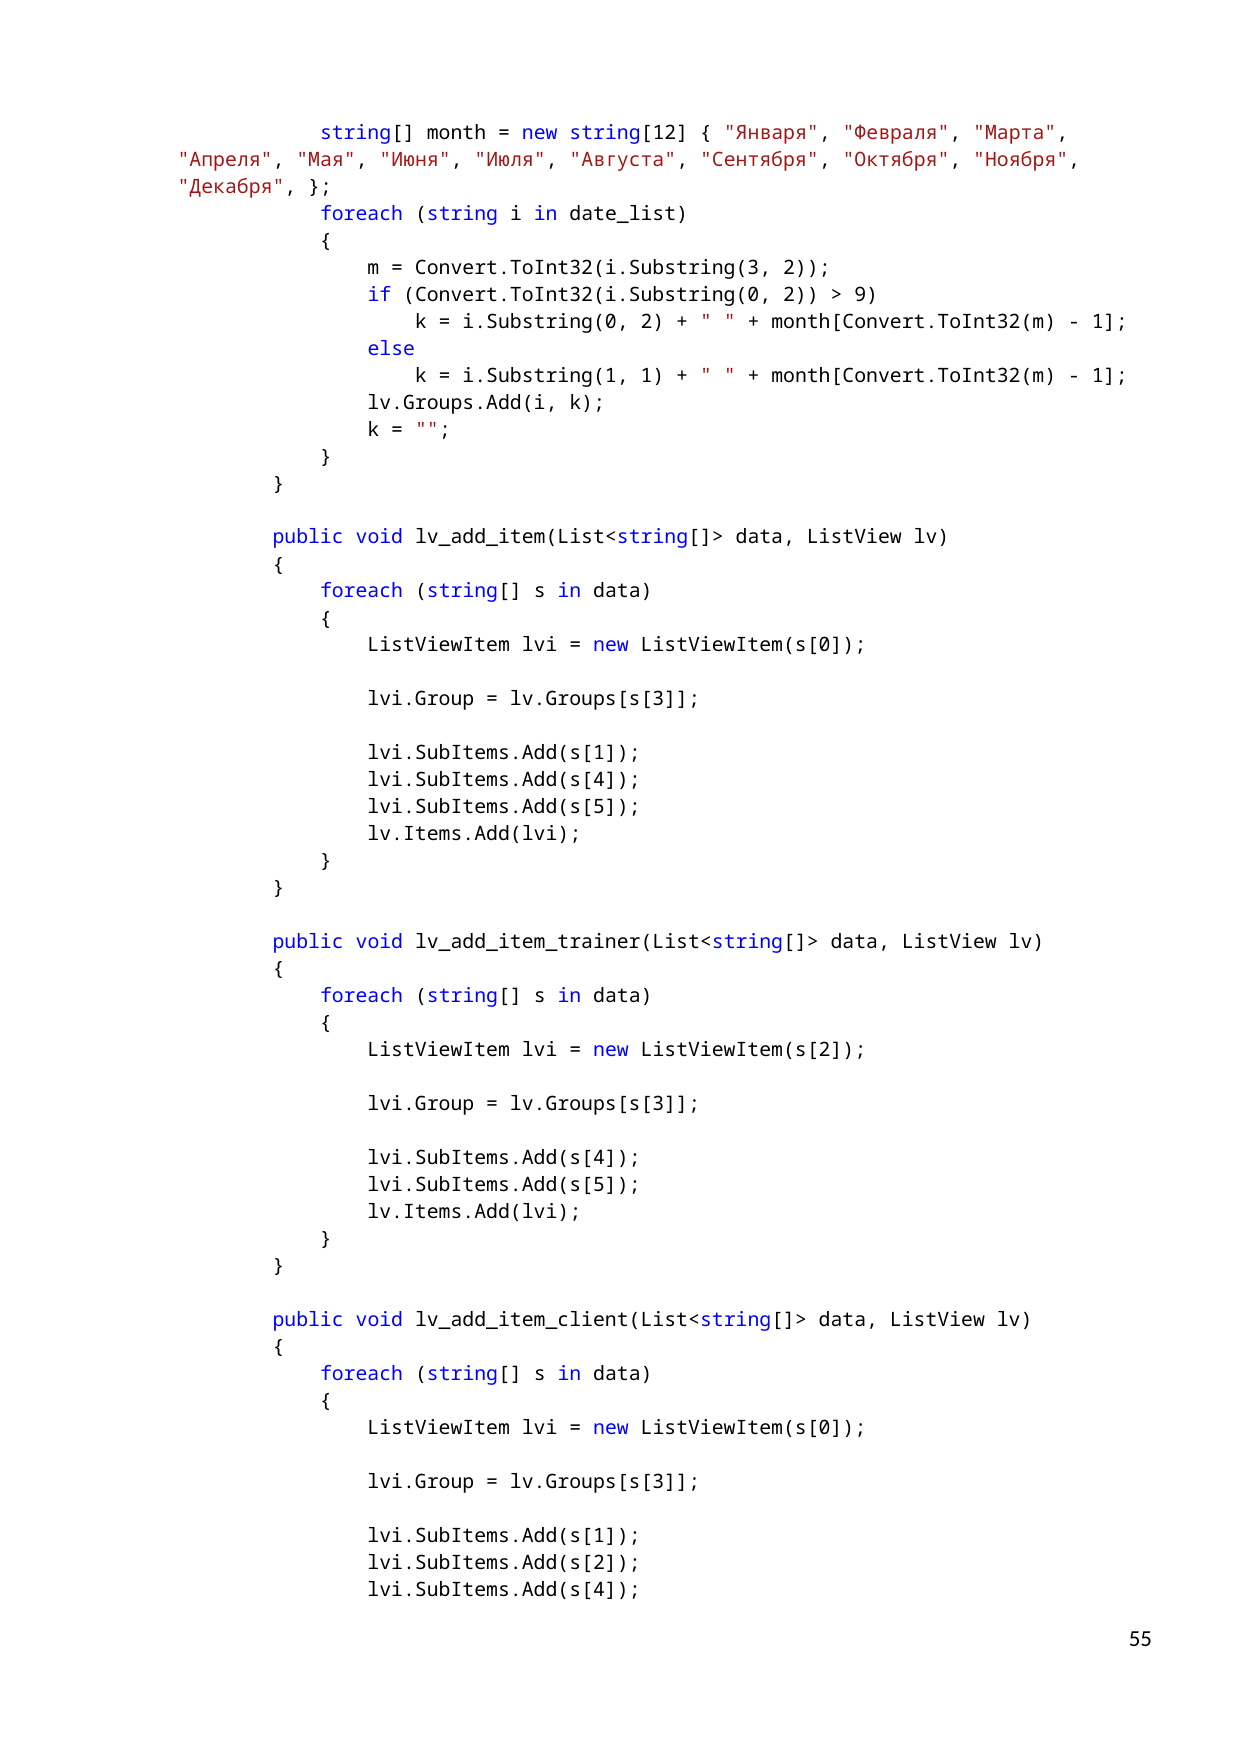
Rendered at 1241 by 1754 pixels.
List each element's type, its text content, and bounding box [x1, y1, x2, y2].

text foreach (string[] s in data) [177, 1359, 1152, 1386]
text } [177, 1224, 1152, 1251]
text { [177, 954, 1152, 981]
text public void lv_add_item(List<string[]> data, ListView lv) [177, 523, 1152, 550]
text ListViewItem lvi = new ListViewItem(s[0]); [177, 631, 1152, 658]
text if (Convert.ToInt32(i.Substring(0, 2)) > 9) [177, 280, 1152, 307]
text { [177, 550, 1152, 577]
text { [177, 1332, 1152, 1359]
text lvi.SubItems.Add(s[2]); [177, 1548, 1152, 1575]
text k = i.Substring(1, 1) + " " + month[Convert.ToInt32(m) - 1]; [177, 361, 1152, 388]
text ListViewItem lvi = new ListViewItem(s[2]); [177, 1035, 1152, 1062]
text } [177, 442, 1152, 469]
text } [177, 469, 1152, 496]
text m = Convert.ToInt32(i.Substring(3, 2)); [177, 253, 1152, 280]
text k = ""; [177, 415, 1152, 442]
text lvi.SubItems.Add(s[5]); [177, 793, 1152, 819]
text public void lv_add_item_trainer(List<string[]> data, ListView lv) [177, 927, 1152, 954]
text } [177, 873, 1152, 901]
text } [177, 847, 1152, 873]
text lvi.Group = lv.Groups[s[3]]; [177, 685, 1152, 712]
text lv.Items.Add(lvi); [177, 819, 1152, 847]
text lvi.SubItems.Add(s[5]); [177, 1170, 1152, 1197]
text lvi.Group = lv.Groups[s[3]]; [177, 1467, 1152, 1494]
text lvi.SubItems.Add(s[1]); [177, 739, 1152, 766]
text lvi.SubItems.Add(s[4]); [177, 1143, 1152, 1170]
text else [177, 334, 1152, 361]
text k = i.Substring(0, 2) + " " + month[Convert.ToInt32(m) - 1]; [177, 307, 1152, 334]
text ListViewItem lvi = new ListViewItem(s[0]); [177, 1413, 1152, 1440]
text foreach (string[] s in data) [177, 981, 1152, 1008]
text public void lv_add_item_client(List<string[]> data, ListView lv) [177, 1305, 1152, 1332]
text lvi.SubItems.Add(s[4]); [177, 766, 1152, 793]
text foreach (string i in date_list) [177, 199, 1152, 226]
text { [177, 1008, 1152, 1035]
text lvi.SubItems.Add(s[1]); [177, 1521, 1152, 1548]
text lv.Items.Add(lvi); [177, 1197, 1152, 1224]
text foreach (string[] s in data) [177, 577, 1152, 604]
text lvi.SubItems.Add(s[4]); [177, 1575, 1152, 1602]
text { [177, 1386, 1152, 1413]
text string[] month = new string[12] { "Января", "Февраля", "Марта", "Апреля", "Мая", "Июня", "Июля", "Августа", "Сентября", "Октября", "Ноября", "Декабря", }; [177, 118, 1152, 199]
text { [177, 604, 1152, 631]
text lv.Groups.Add(i, k); [177, 388, 1152, 415]
text lvi.Group = lv.Groups[s[3]]; [177, 1089, 1152, 1116]
text { [177, 226, 1152, 253]
text } [177, 1251, 1152, 1278]
